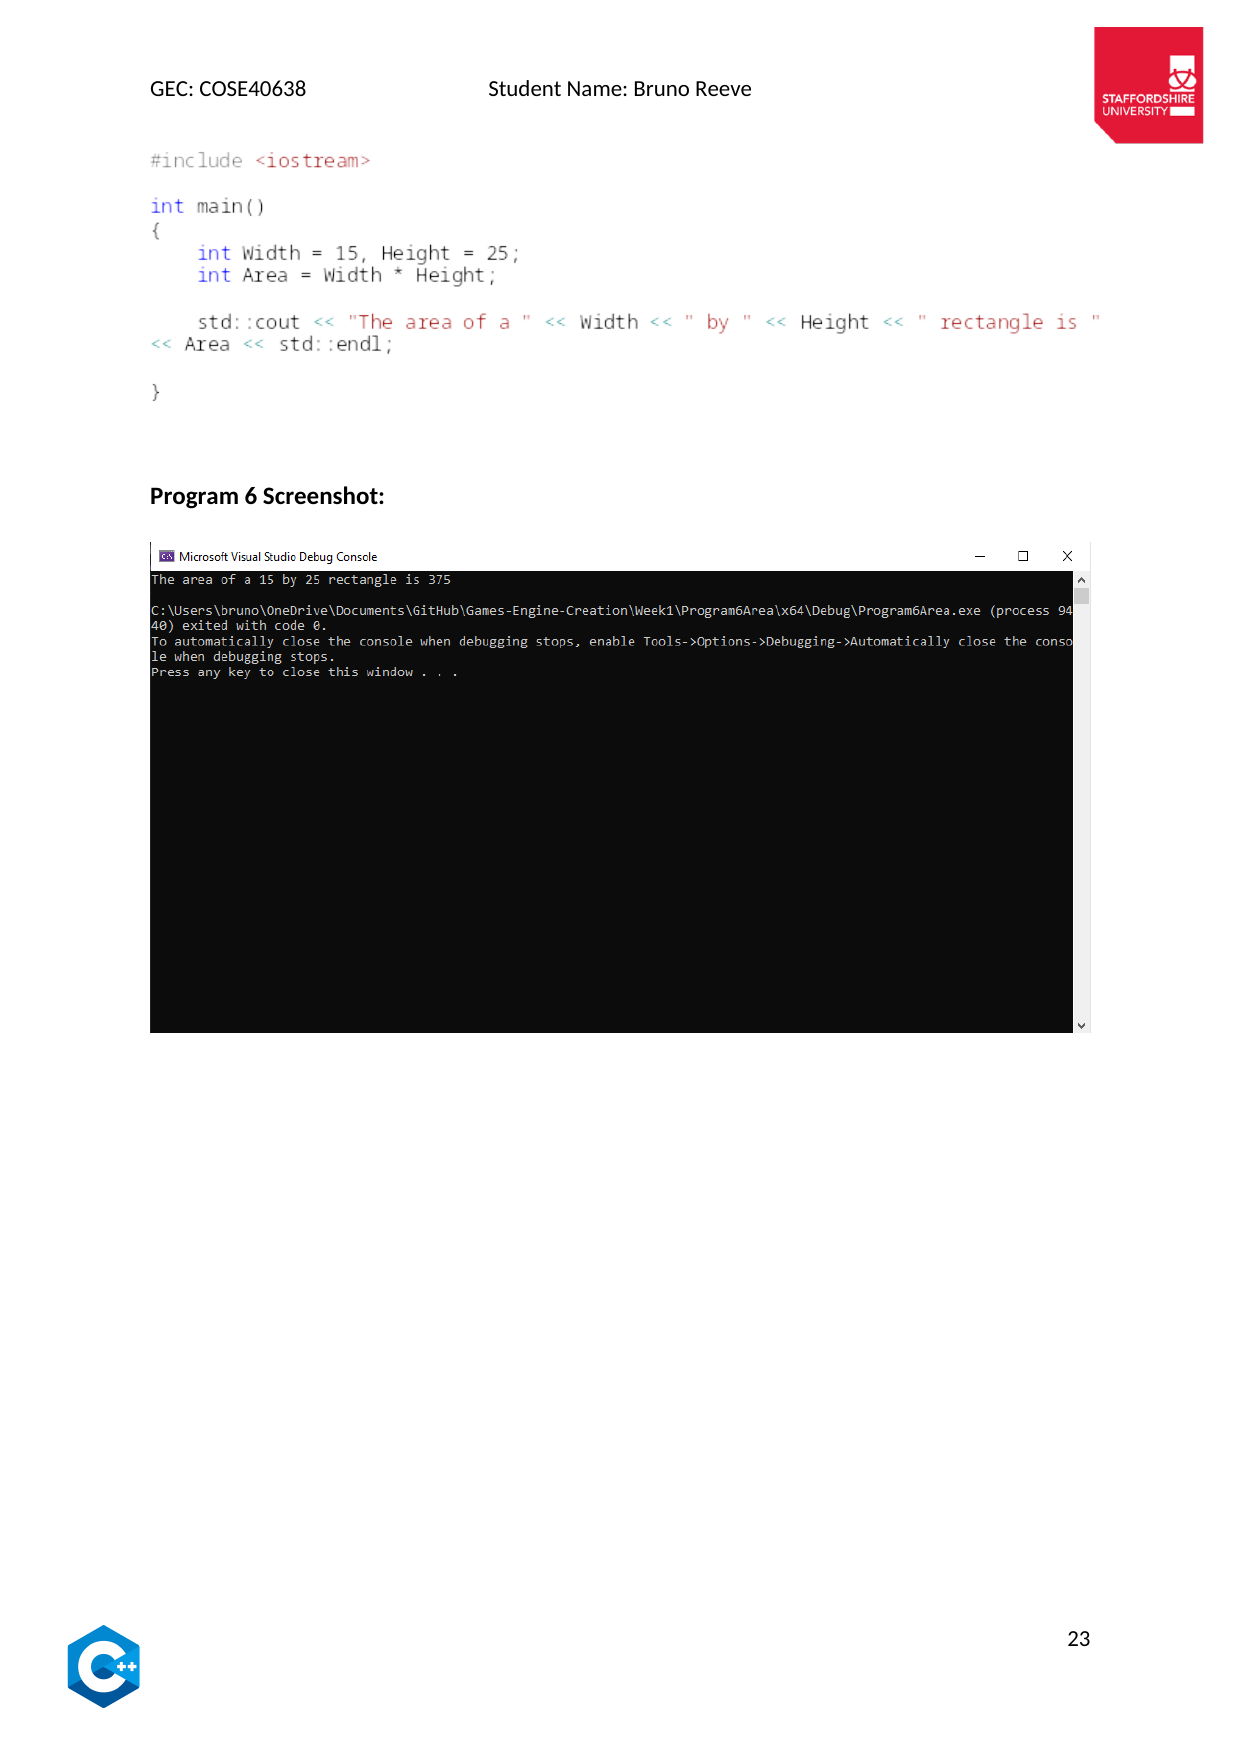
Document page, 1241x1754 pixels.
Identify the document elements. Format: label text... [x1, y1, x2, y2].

picture [1088, 27, 1209, 148]
text Program 6 Screenshot: [150, 481, 1090, 511]
picture [53, 1625, 150, 1708]
picture [150, 542, 1091, 1033]
